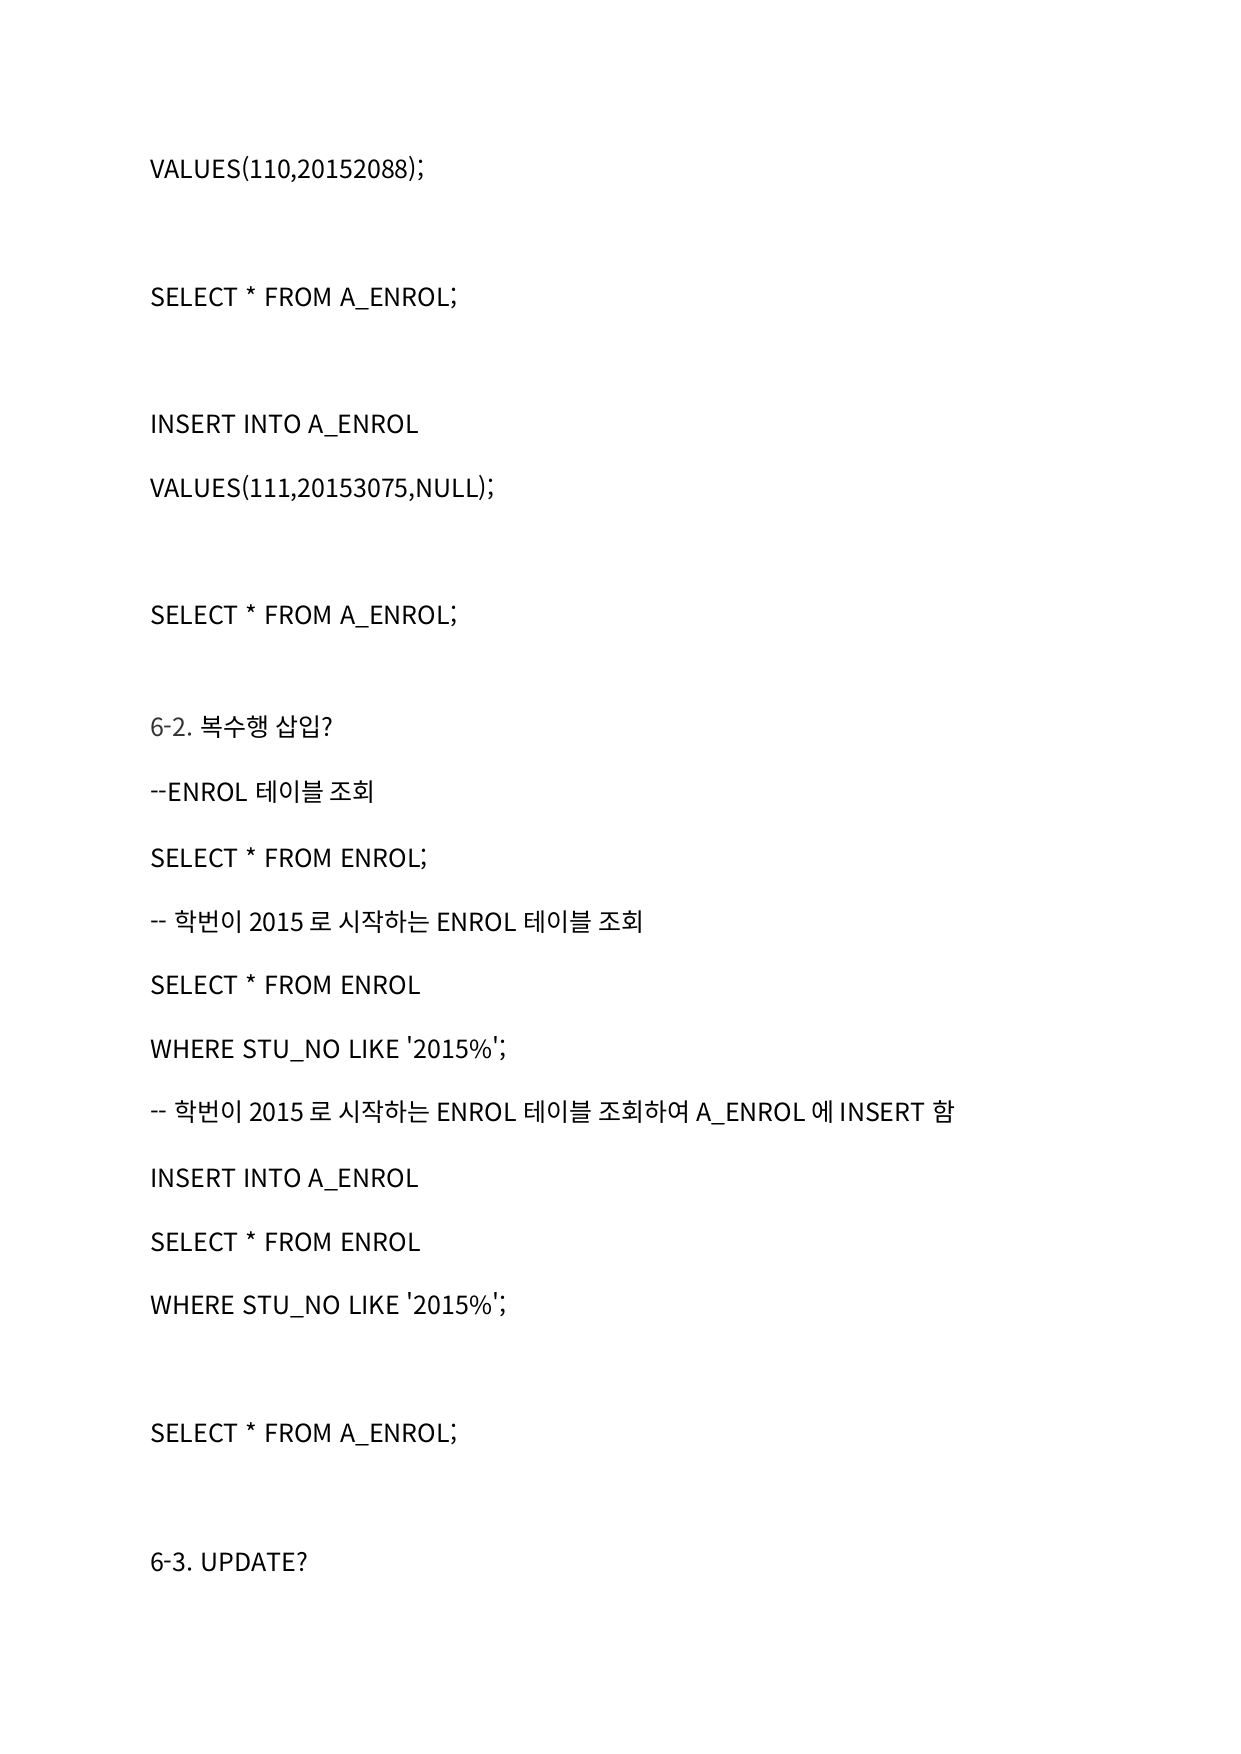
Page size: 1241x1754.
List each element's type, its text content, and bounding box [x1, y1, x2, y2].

text INSERT INTO A_ENROL [150, 1158, 1090, 1195]
text -- 학번이 2015로 시작하는 ENROL 테이블 조회하여 A_ENROL에 INSERT 함 [150, 1093, 1090, 1129]
text --ENROL 테이블 조회 [150, 773, 1090, 809]
text INSERT INTO A_ENROL [150, 404, 1090, 441]
text SELECT * FROM A_ENROL; [150, 596, 1090, 632]
text 6-2. 복수행 삽입? [150, 707, 1090, 743]
text WHERE STU_NO LIKE '2015%'; [150, 1286, 1090, 1322]
text SELECT * FROM A_ENROL; [150, 277, 1090, 313]
text SELECT * FROM A_ENROL; [150, 1413, 1090, 1449]
text WHERE STU_NO LIKE '2015%'; [150, 1029, 1090, 1066]
text SELECT * FROM ENROL [150, 966, 1090, 1002]
text SELECT * FROM ENROL; [150, 838, 1090, 874]
text -- 학번이 2015로 시작하는 ENROL 테이블 조회 [150, 902, 1090, 938]
text VALUES(111,20153075,NULL); [150, 468, 1090, 504]
text VALUES(110,20152088); [150, 150, 1090, 186]
text SELECT * FROM ENROL [150, 1222, 1090, 1258]
text 6-3. UPDATE? [150, 1542, 1090, 1578]
